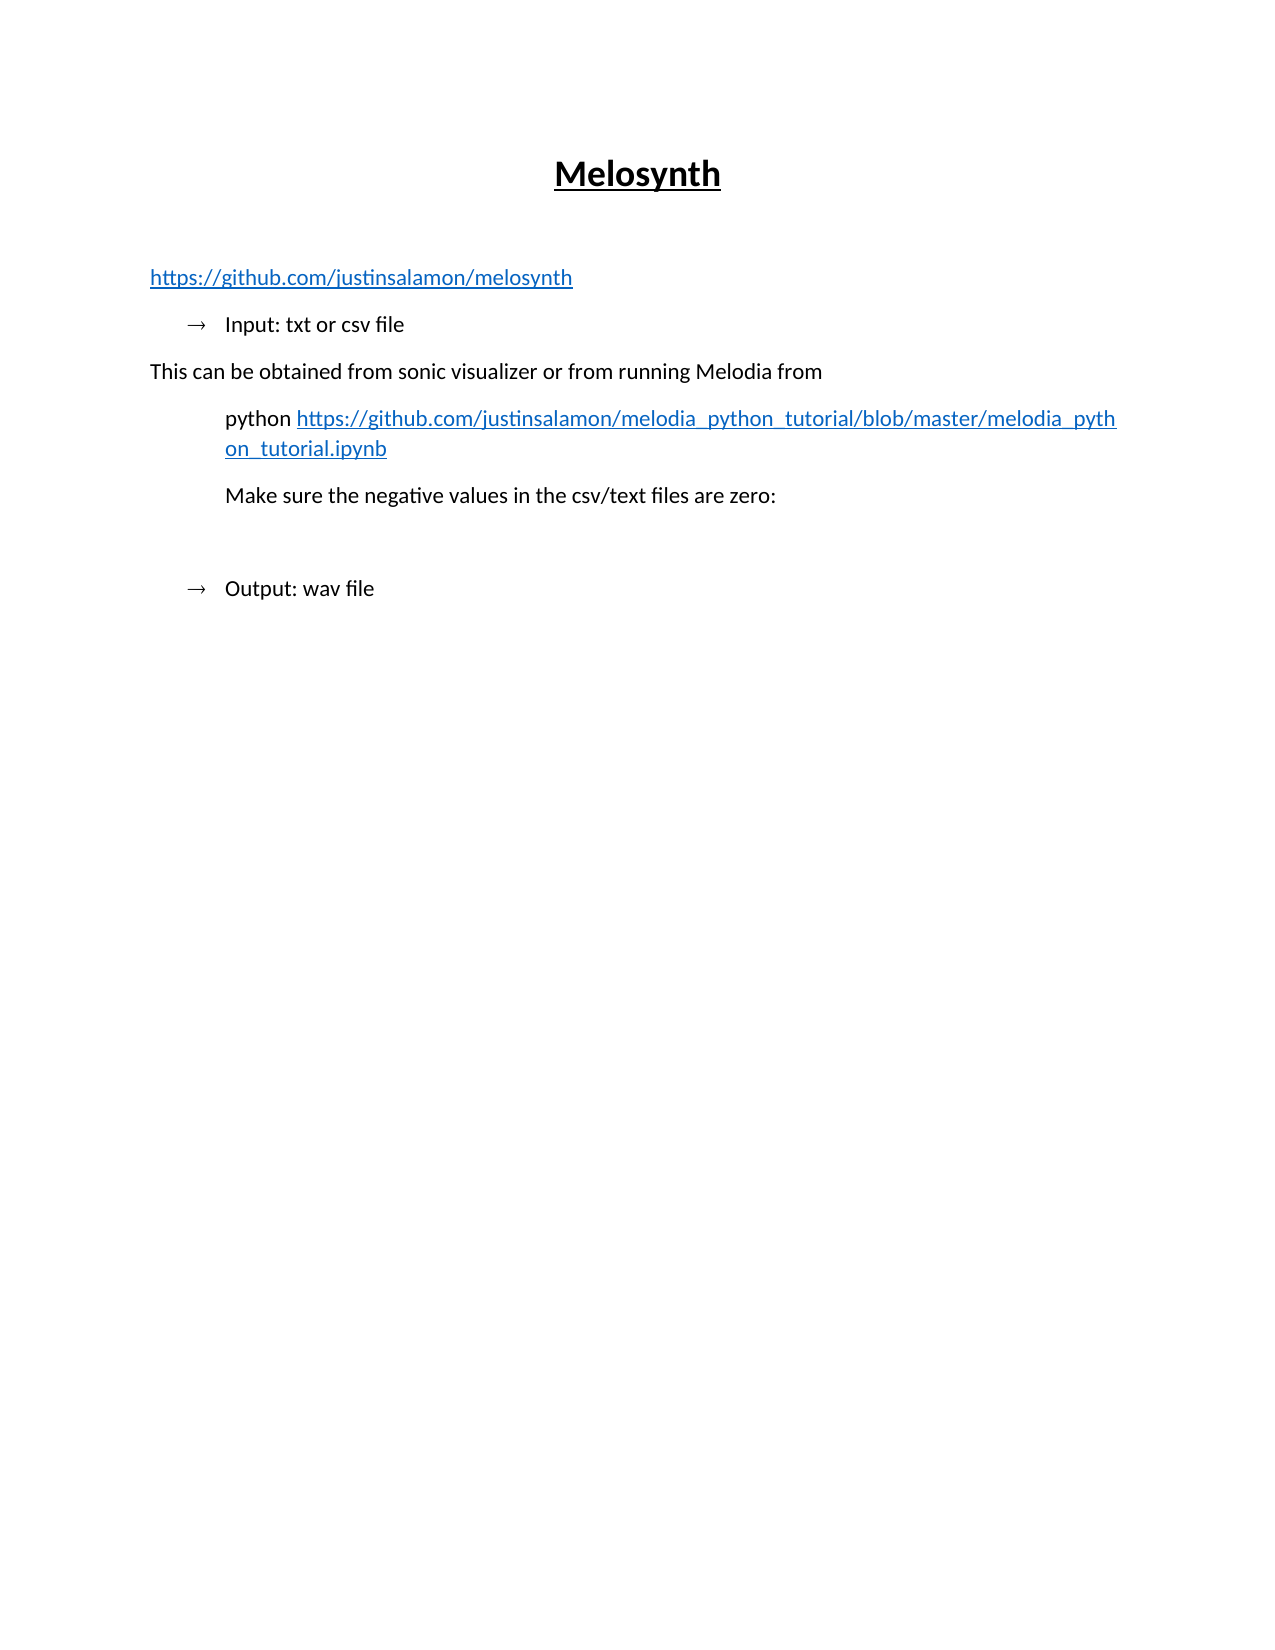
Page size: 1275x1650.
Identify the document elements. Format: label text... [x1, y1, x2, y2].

text https://github.com/justinsalamon/melosynth [150, 263, 1125, 291]
list Input: txt or csv file [187, 310, 1125, 338]
text python https://github.com/justinsalamon/melodia_python_tutorial/blob/master/melodia_pyth on_tutorial.ipynb [150, 404, 1125, 462]
text This can be obtained from sonic visualizer or from running Melodia from [150, 357, 1125, 385]
list Output: wav file [187, 574, 1125, 602]
text Make sure the negative values in the csv/text files are zero: [150, 481, 1125, 509]
text Melosynth [150, 150, 1125, 196]
